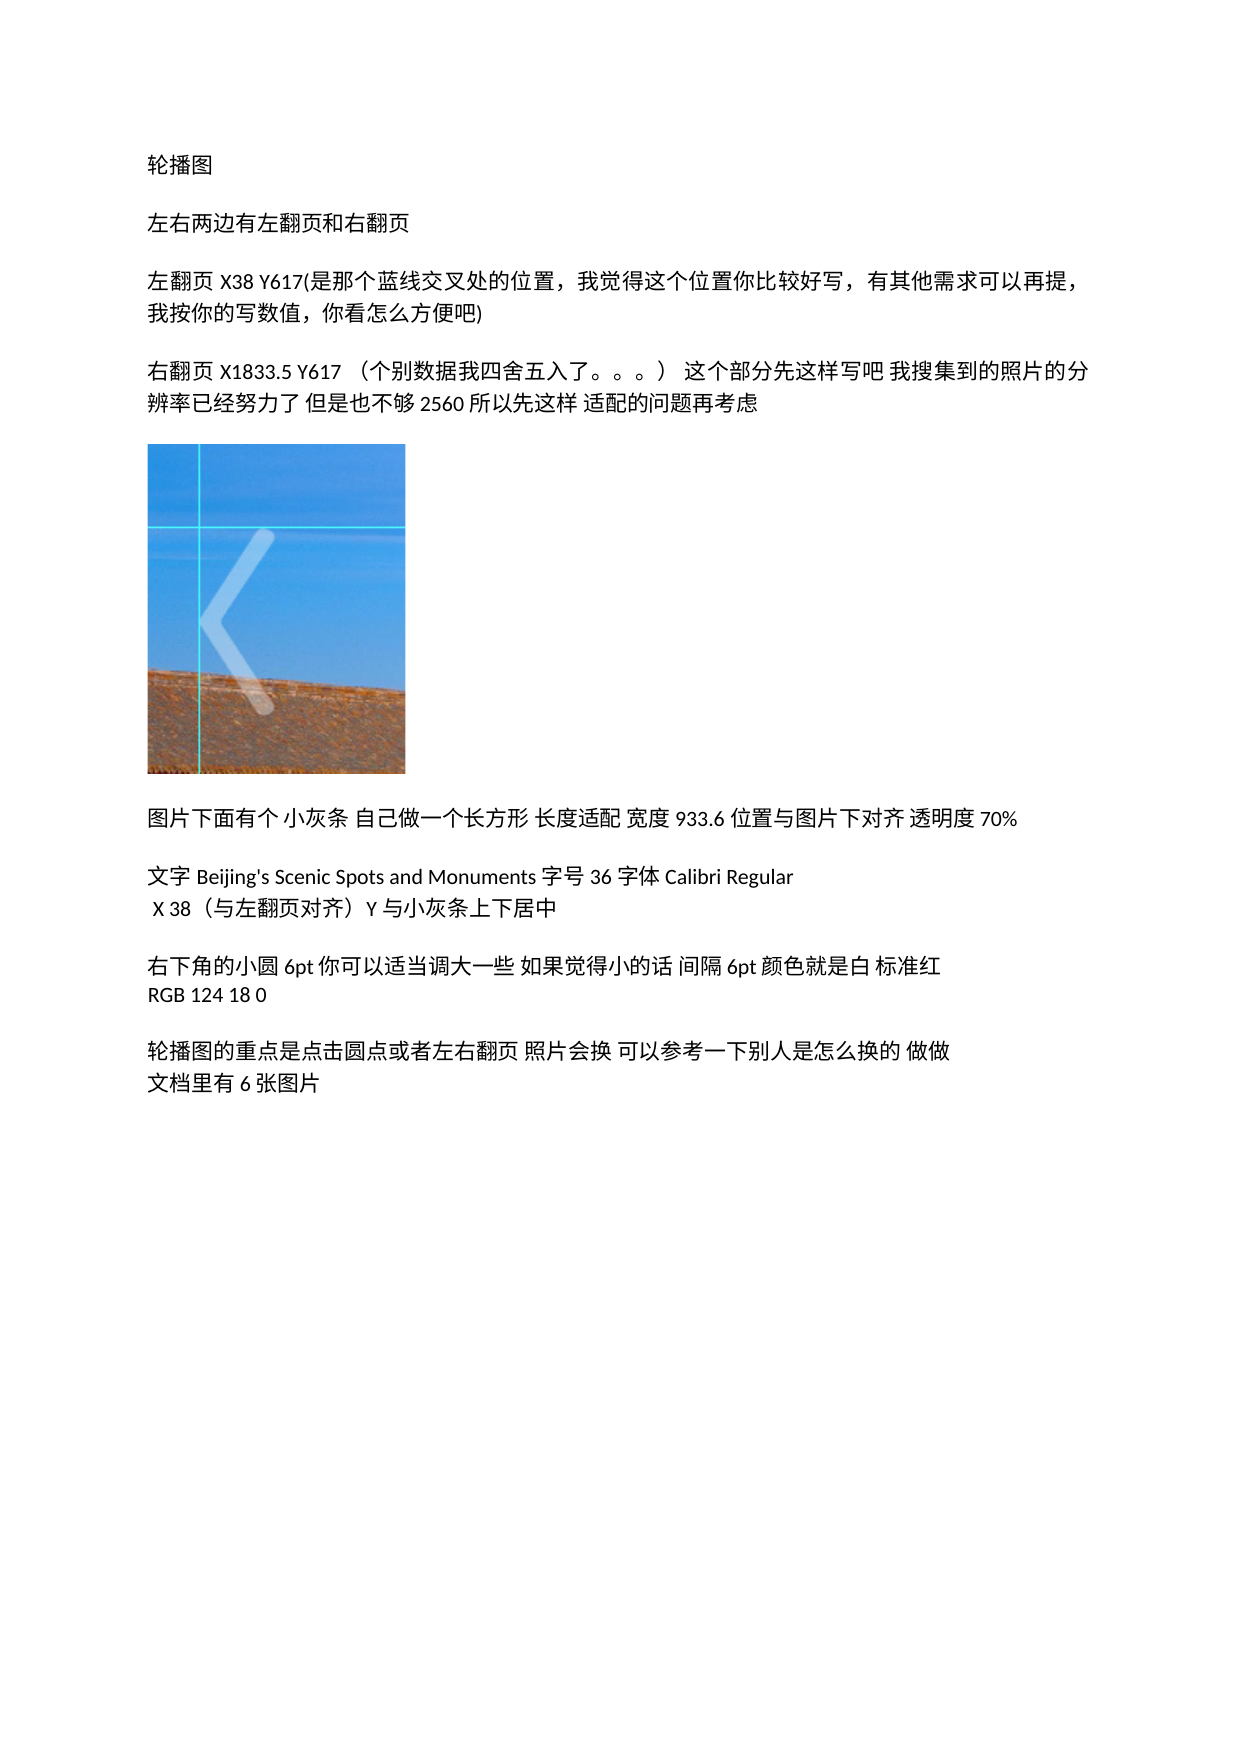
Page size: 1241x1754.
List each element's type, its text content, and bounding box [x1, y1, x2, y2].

text 右翻页 X1833.5 Y617 （个别数据我四舍五入了。。。） 这个部分先这样写吧 我搜集到的照片的分辨率已经努力了 但是也不够2560 所以先这样 适配的问题再考虑 [148, 354, 1092, 418]
picture [147, 444, 406, 774]
text 轮播图 [148, 148, 1092, 179]
text 左翻页 X38 Y617(是那个蓝线交叉处的位置，我觉得这个位置你比较好写，有其他需求可以再提，我按你的写数值，你看怎么方便吧) [148, 264, 1092, 328]
text 图片下面有个 小灰条 自己做一个长方形 长度适配 宽度933.6 位置与图片下对齐 透明度70% [148, 801, 1092, 832]
text 右下角的小圆 6pt 你可以适当调大一些 如果觉得小的话 间隔6pt 颜色就是白 标准红 [148, 949, 1092, 981]
text 文字 Beijing's Scenic Spots and Monuments 字号36 字体Calibri Regular [148, 859, 1092, 891]
text 文档里有6张图片 [148, 1066, 1092, 1097]
text 轮播图的重点是点击圆点或者左右翻页 照片会换 可以参考一下别人是怎么换的 做做 [148, 1034, 1092, 1066]
text X 38（与左翻页对齐）Y 与小灰条上下居中 [148, 891, 1092, 922]
text RGB 124 18 0 [148, 981, 1092, 1007]
text 左右两边有左翻页和右翻页 [148, 206, 1092, 238]
